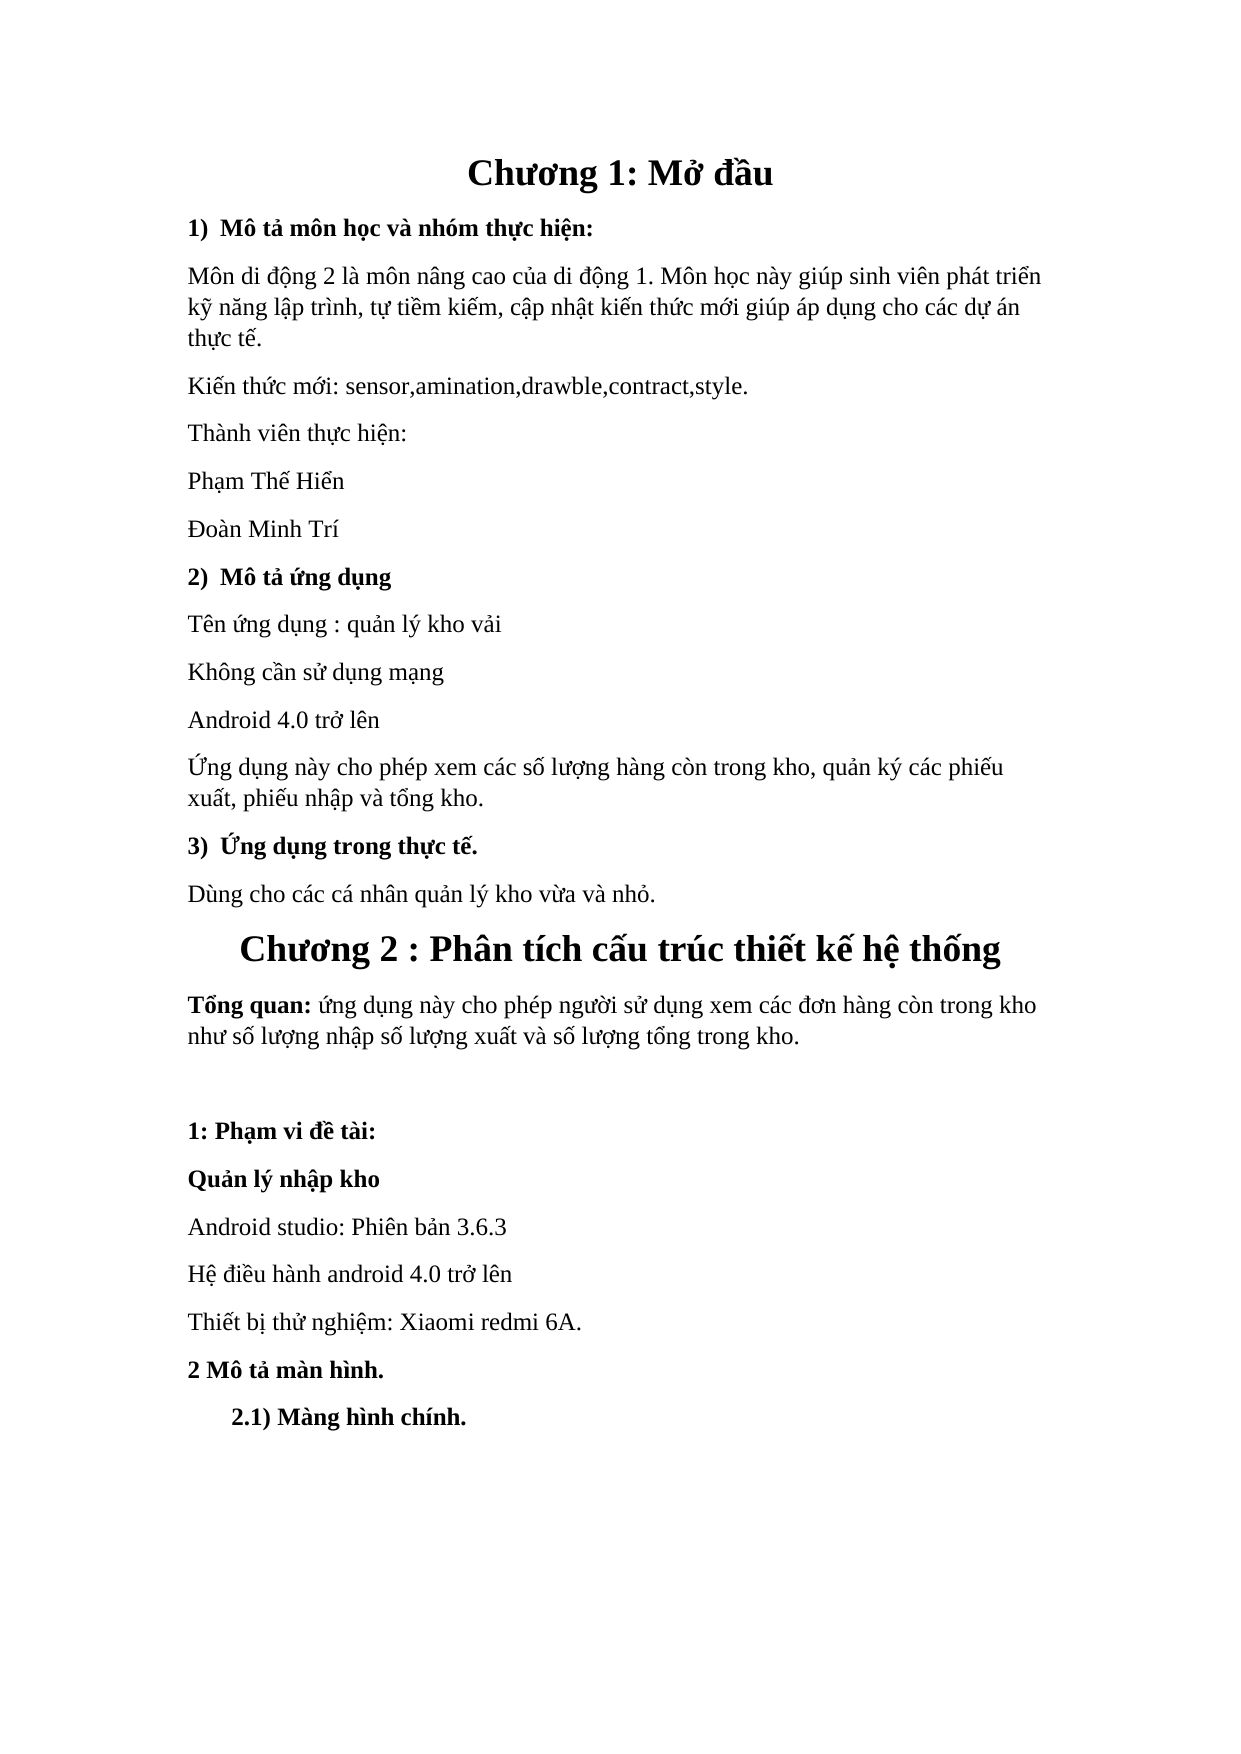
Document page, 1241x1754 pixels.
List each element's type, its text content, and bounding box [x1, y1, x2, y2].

text Kiến thức mới: sensor,amination,drawble,contract,style. [187, 371, 1053, 399]
list Ứng dụng trong thực tế. [187, 831, 1053, 860]
text Ứng dụng này cho phép xem các số lượng hàng còn trong kho, quản ký các phiếu xuất, phiếu nhập và tổng kho. [187, 752, 1053, 812]
list Mô tả môn học và nhóm thực hiện: [187, 213, 1053, 242]
text Thành viên thực hiện: [187, 418, 1053, 447]
text 2 Mô tả màn hình. [187, 1355, 1053, 1383]
text Chương 2 : Phân tích cấu trúc thiết kế hệ thống [187, 927, 1053, 970]
text Chương 1: Mở đầu [187, 150, 1053, 193]
text Phạm Thế Hiển [187, 466, 1053, 495]
list Mô tả ứng dụng [187, 562, 1053, 590]
text Android 4.0 trở lên [187, 705, 1053, 733]
text Tên ứng dụng : quản lý kho vải [187, 609, 1053, 638]
text Android studio: Phiên bản 3.6.3 [187, 1212, 1053, 1240]
text 2.1) Màng hình chính. [187, 1402, 1053, 1431]
text Thiết bị thử nghiệm: Xiaomi redmi 6A. [187, 1307, 1053, 1336]
text Đoàn Minh Trí [187, 514, 1053, 543]
text 1: Phạm vi đề tài: [187, 1116, 1053, 1145]
text Quản lý nhập kho [187, 1164, 1053, 1193]
text Dùng cho các cá nhân quản lý kho vừa và nhỏ. [187, 879, 1053, 908]
text Môn di động 2 là môn nâng cao của di động 1. Môn học này giúp sinh viên phát triển kỹ năng lập trình, tự tiềm kiếm, cập nhật kiến thức mới giúp áp dụng cho các dự án thực tế. [187, 261, 1053, 352]
text Tổng quan: ứng dụng này cho phép người sử dụng xem các đơn hàng còn trong kho như số lượng nhập số lượng xuất và số lượng tổng trong kho. [187, 990, 1053, 1049]
text Không cần sử dụng mạng [187, 657, 1053, 686]
text Hệ điều hành android 4.0 trở lên [187, 1259, 1053, 1288]
